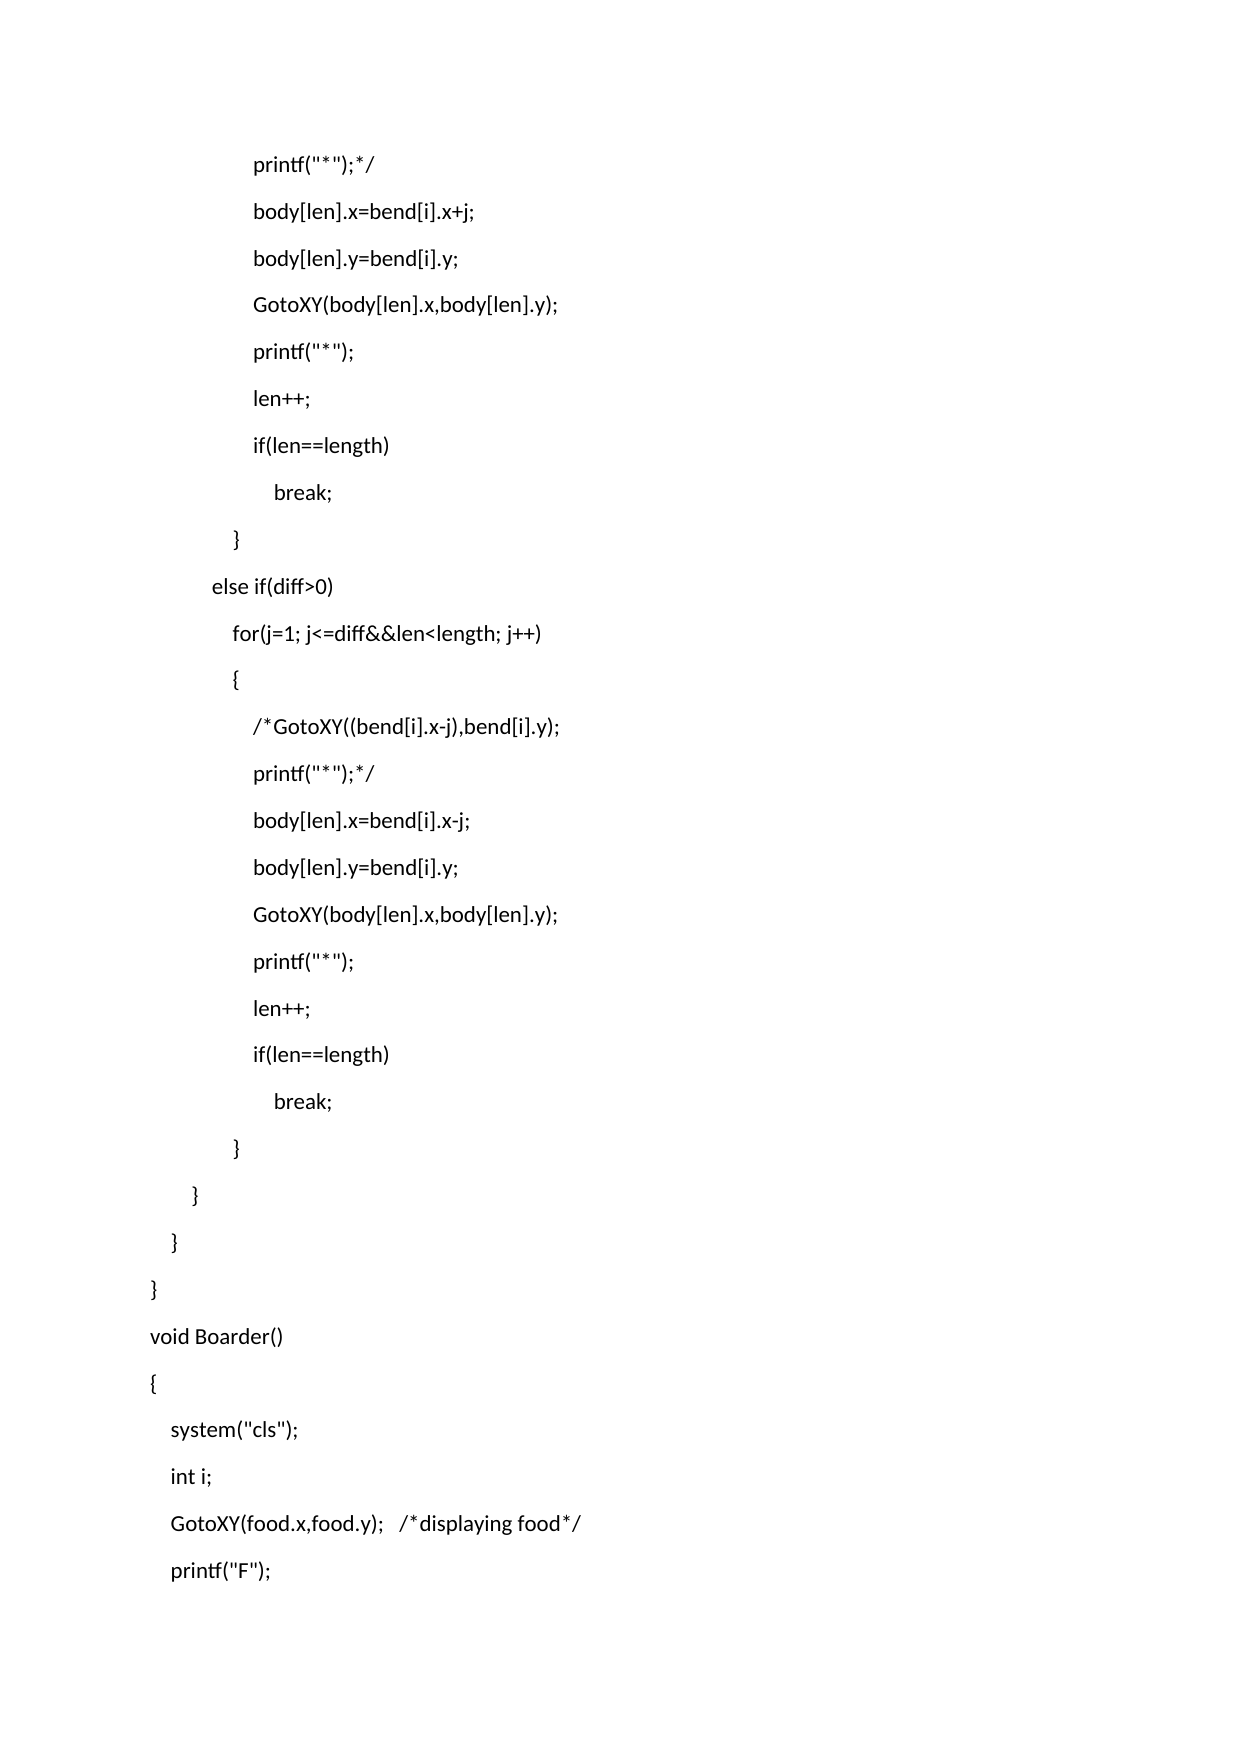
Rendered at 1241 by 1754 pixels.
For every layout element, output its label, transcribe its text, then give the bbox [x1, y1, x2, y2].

text len++; [150, 994, 1090, 1022]
text body[len].y=bend[i].y; [150, 853, 1090, 881]
text } [150, 525, 1090, 553]
text GotoXY(body[len].x,body[len].y); [150, 900, 1090, 928]
text int i; [150, 1462, 1090, 1491]
text system("cls"); [150, 1416, 1090, 1444]
text /*GotoXY((bend[i].x-j),bend[i].y); [150, 712, 1090, 741]
text GotoXY(body[len].x,body[len].y); [150, 291, 1090, 319]
text } [150, 1275, 1090, 1303]
text } [150, 1228, 1090, 1256]
text printf("F"); [150, 1556, 1090, 1584]
text if(len==length) [150, 1041, 1090, 1069]
text printf("*"); [150, 947, 1090, 975]
text body[len].x=bend[i].x-j; [150, 806, 1090, 834]
text GotoXY(food.x,food.y); /*displaying food*/ [150, 1509, 1090, 1537]
text body[len].y=bend[i].y; [150, 244, 1090, 272]
text printf("*"); [150, 337, 1090, 366]
text break; [150, 478, 1090, 506]
text else if(diff>0) [150, 572, 1090, 600]
text for(j=1; j<=diff&&len<length; j++) [150, 619, 1090, 647]
text } [150, 1181, 1090, 1209]
text break; [150, 1087, 1090, 1116]
text body[len].x=bend[i].x+j; [150, 197, 1090, 225]
text } [150, 1134, 1090, 1162]
text printf("*");*/ [150, 759, 1090, 787]
text printf("*");*/ [150, 150, 1090, 178]
text len++; [150, 384, 1090, 412]
text { [150, 1369, 1090, 1397]
text { [150, 666, 1090, 694]
text void Boarder() [150, 1322, 1090, 1350]
text if(len==length) [150, 431, 1090, 459]
